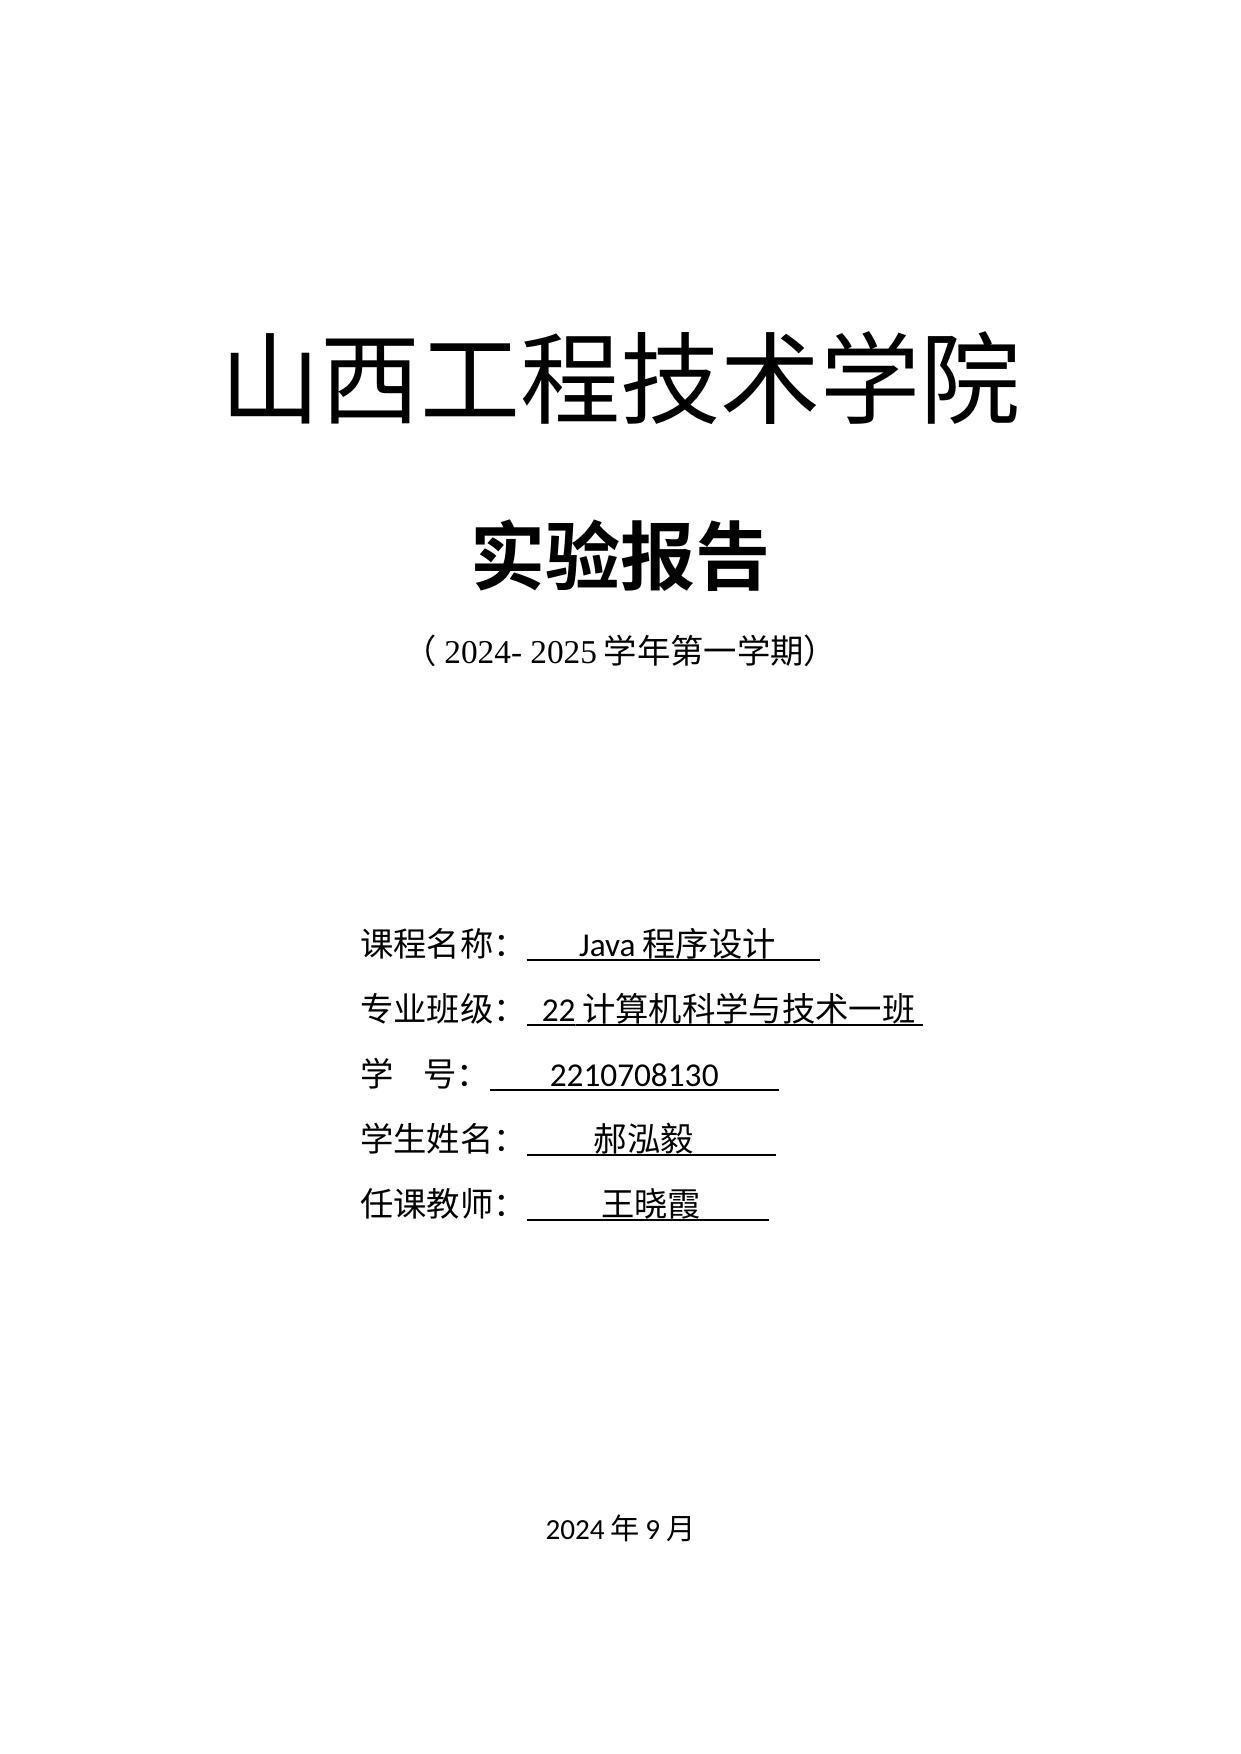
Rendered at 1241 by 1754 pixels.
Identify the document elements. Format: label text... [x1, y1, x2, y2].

text 任课教师： 王晓霞 [93, 1169, 1147, 1234]
text 专业班级： 22计算机科学与技术一班 [93, 974, 1147, 1039]
text 2024年9月 [93, 1494, 1147, 1559]
text 山西工程技术学院 [93, 292, 1147, 454]
text （ 2024- 2025学年第一学期） [93, 617, 1147, 682]
text 学 号： 2210708130 [93, 1039, 1147, 1104]
text 课程名称： Java程序设计 [93, 909, 1147, 974]
text 实验报告 [93, 487, 1147, 617]
text 学生姓名： 郝泓毅 [93, 1104, 1147, 1169]
